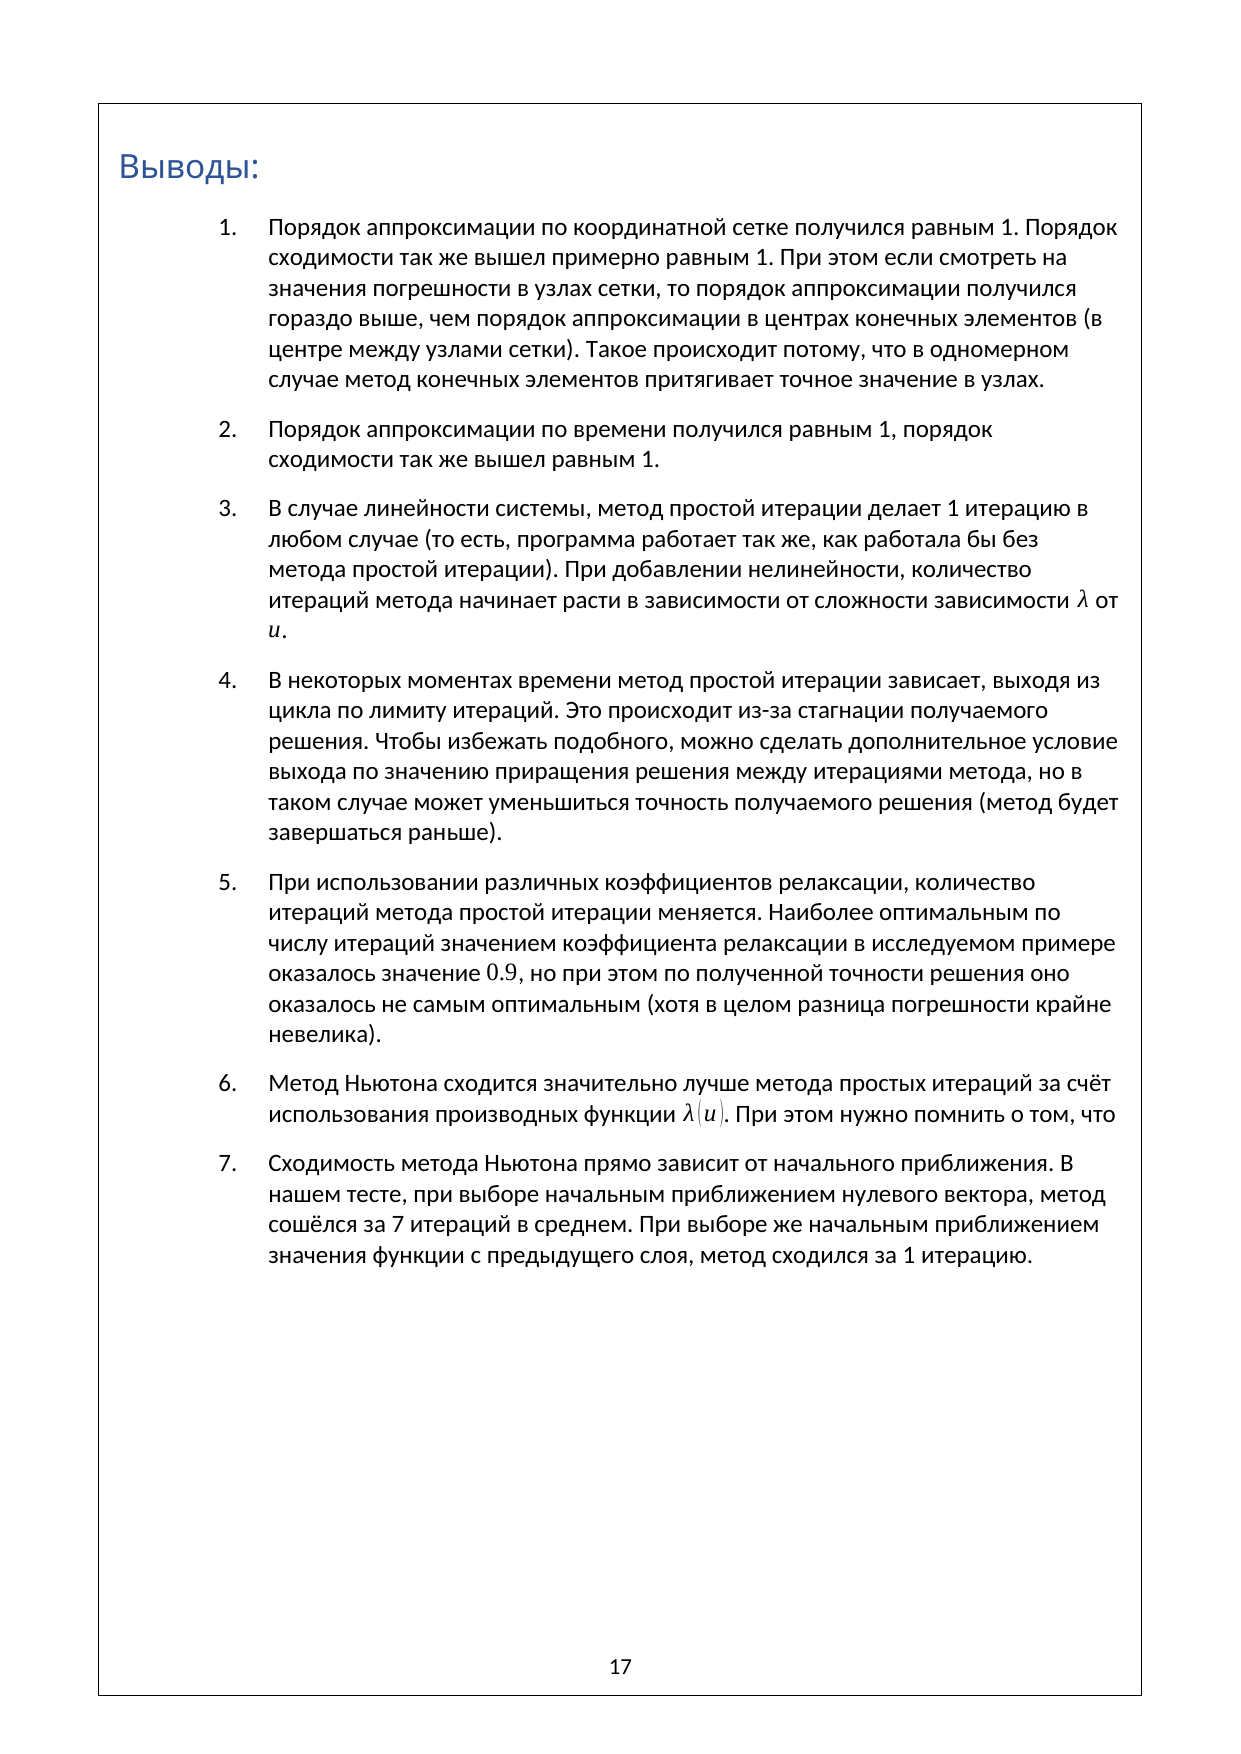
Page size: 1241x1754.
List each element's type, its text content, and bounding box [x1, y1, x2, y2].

list При использовании различных коэффициентов релаксации, количество итераций метода простой итерации меняется. Наиболее оптимальным по числу итераций значением коэффициента релаксации в исследуемом примере оказалось значение , но при этом по полученной точности решения оно оказалось не самым оптимальным (хотя в целом разница погрешности крайне невелика). [218, 866, 1122, 1049]
list В случае линейности системы, метод простой итерации делает 1 итерацию в любом случае (то есть, программа работает так же, как работала бы без метода простой итерации). При добавлении нелинейности, количество итераций метода начинает расти в зависимости от сложности зависимости от . [218, 492, 1122, 645]
list Сходимость метода Ньютона прямо зависит от начального приближения. В нашем тесте, при выборе начальным приближением нулевого вектора, метод сошёлся за 7 итераций в среднем. При выборе же начальным приближением значения функции с предыдущего слоя, метод сходился за 1 итерацию. [218, 1147, 1122, 1269]
list Порядок аппроксимации по времени получился равным 1, порядок сходимости так же вышел равным 1. [218, 413, 1122, 474]
list Порядок аппроксимации по координатной сетке получился равным 1. Порядок сходимости так же вышел примерно равным 1. При этом если смотреть на значения погрешности в узлах сетки, то порядок аппроксимации получился гораздо выше, чем порядок аппроксимации в центрах конечных элементов (в центре между узлами сетки). Такое происходит потому, что в одномерном случае метод конечных элементов притягивает точное значение в узлах. [218, 211, 1122, 394]
subtitle Выводы: [118, 143, 1122, 188]
list В некоторых моментах времени метод простой итерации зависает, выходя из цикла по лимиту итераций. Это происходит из-за стагнации получаемого решения. Чтобы избежать подобного, можно сделать дополнительное условие выхода по значению приращения решения между итерациями метода, но в таком случае может уменьшиться точность получаемого решения (метод будет завершаться раньше). [218, 664, 1122, 847]
list Метод Ньютона сходится значительно лучше метода простых итераций за счёт использования производных функции . При этом нужно помнить о том, что [218, 1068, 1122, 1129]
